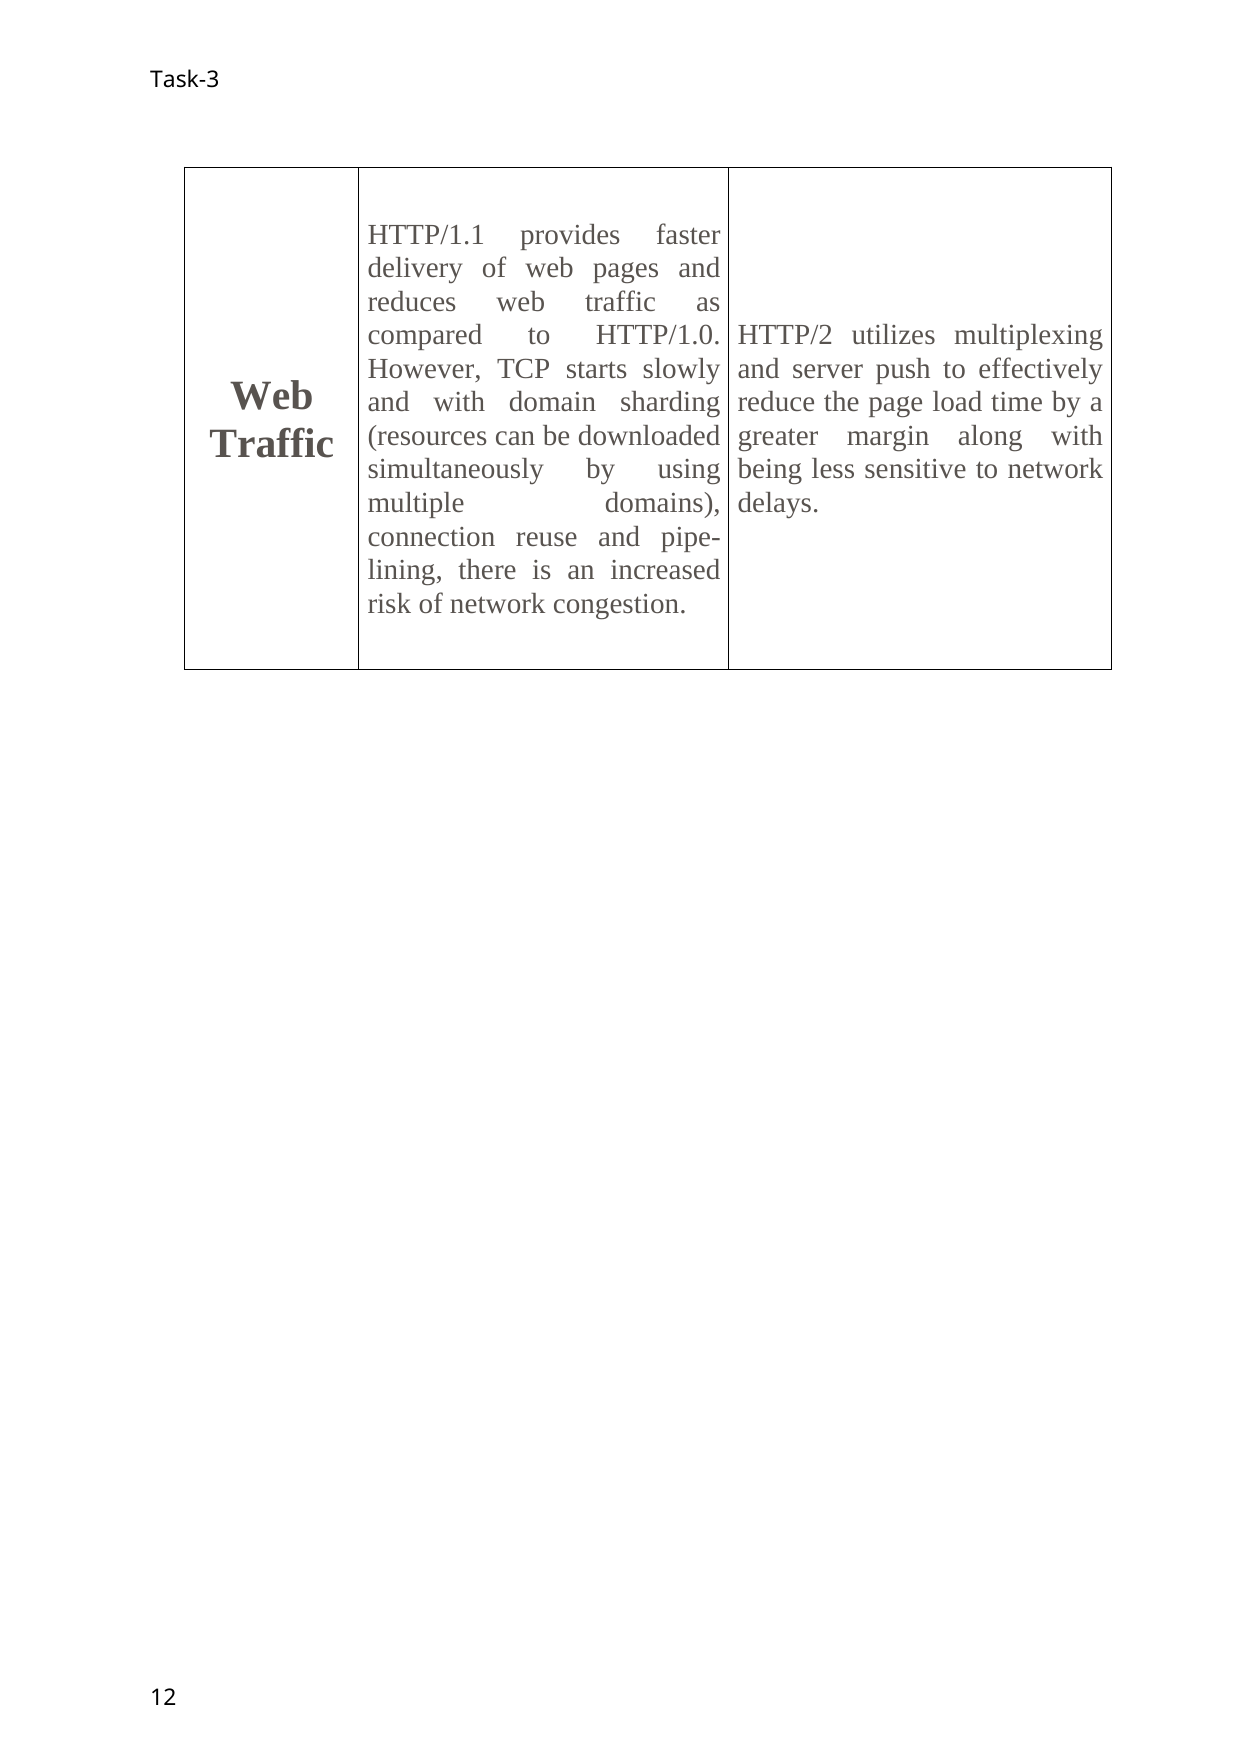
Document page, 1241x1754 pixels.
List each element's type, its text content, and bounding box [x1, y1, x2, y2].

table_cell HTTP/2 utilizes multiplexing and server push to effectively reduce the page load time by a greater margin along with being less sensitive to network delays. [729, 168, 1111, 668]
table_cell Web Traffic [185, 168, 358, 668]
table_cell HTTP/1.1 provides faster delivery of web pages and reduces web traffic as compared to HTTP/1.0. However, TCP starts slowly and with domain sharding (resources can be downloaded simultaneously by using multiple domains), connection reuse and pipe-lining, there is an increased risk of network congestion. [359, 168, 728, 668]
